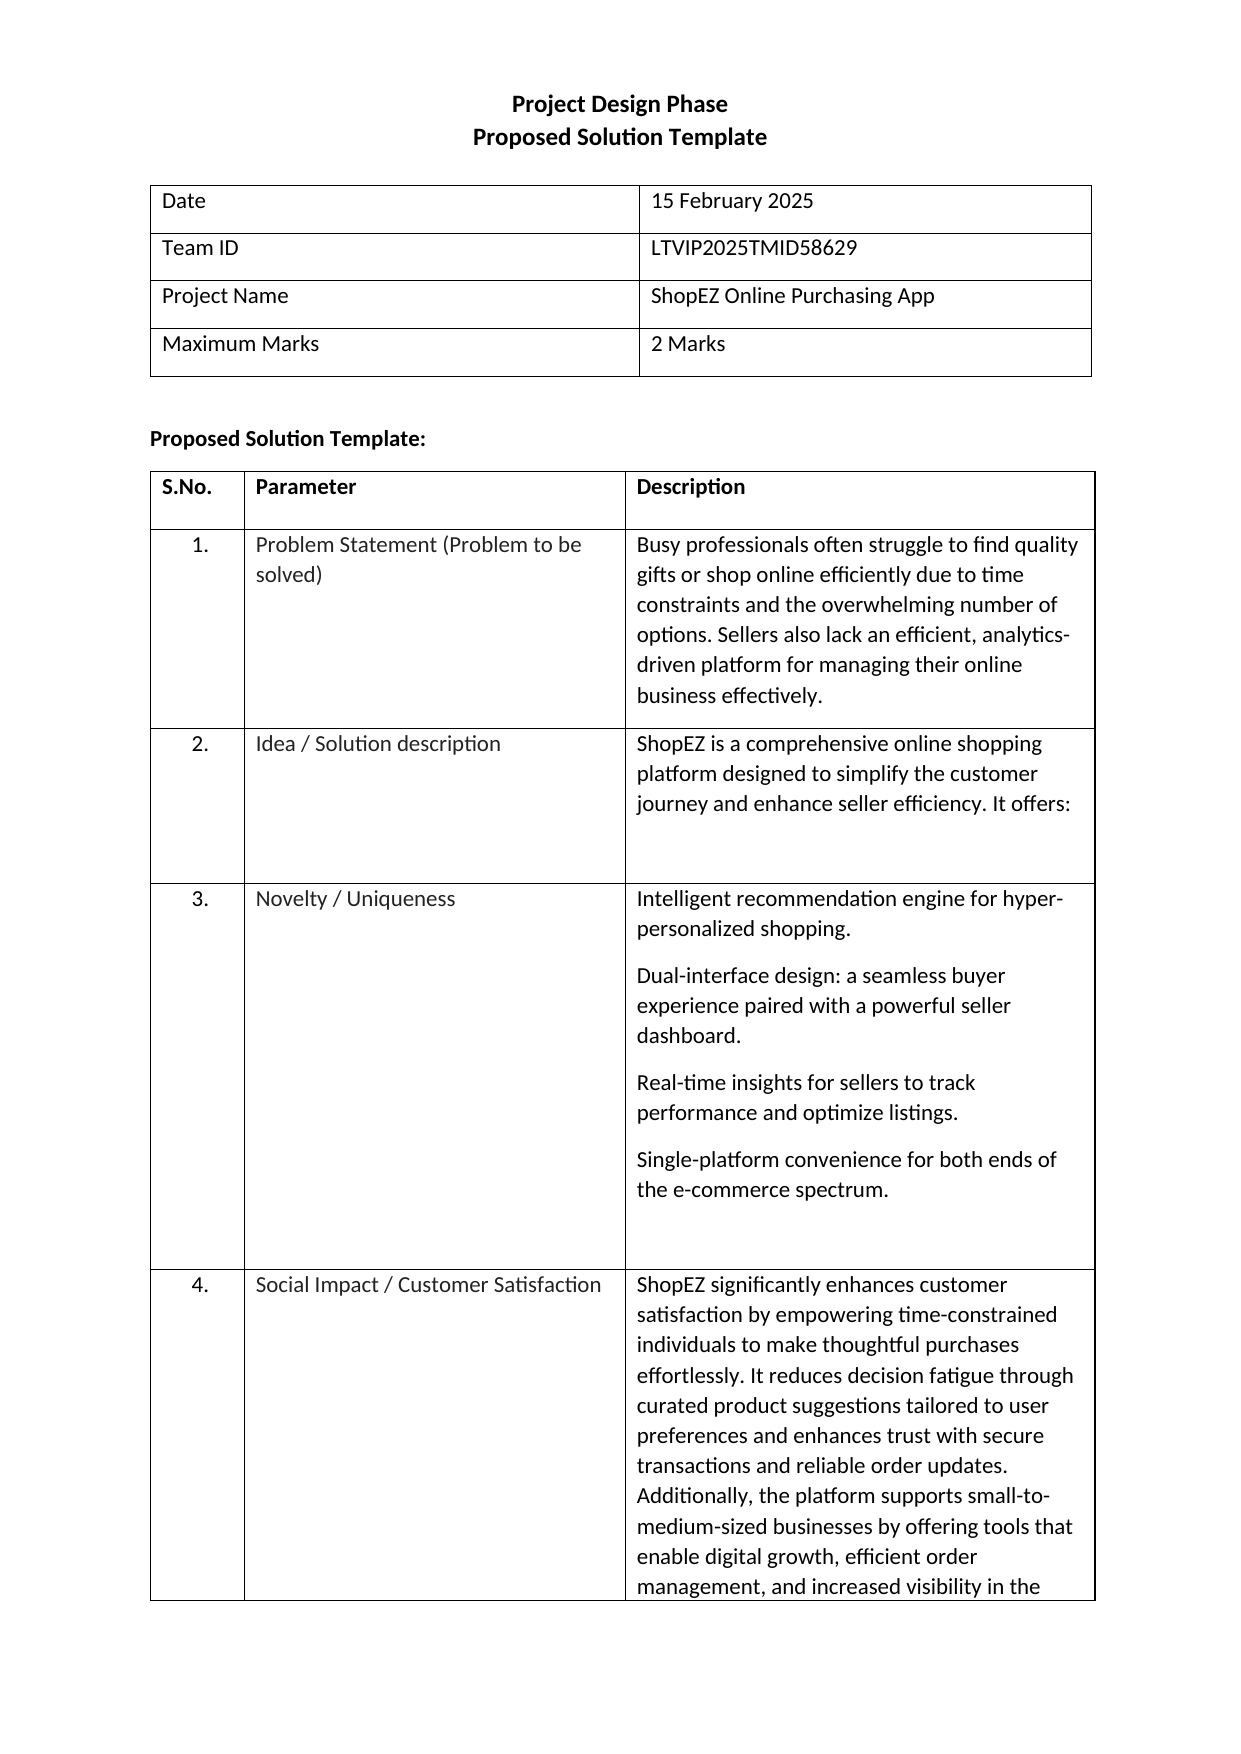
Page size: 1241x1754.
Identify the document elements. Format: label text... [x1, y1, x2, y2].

table_cell Team ID [151, 234, 639, 280]
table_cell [626, 1270, 1094, 1600]
table_cell Novelty / Uniqueness [245, 884, 625, 1269]
table_header Date [151, 186, 639, 232]
table_cell Project Name [151, 281, 639, 328]
text Proposed Solution Template: [150, 424, 1090, 452]
table_cell 2 Marks [640, 329, 1091, 376]
table_cell Intelligent recommendation engine for hyper-personalized shopping. Dual-interface design: a seamless buyer experience paired with a powerful seller dashboard. Real-time insights for sellers to track performance and optimize listings. Single-platform convenience for both ends of the e-commerce spectrum. [626, 884, 1094, 1269]
text Proposed Solution Template [150, 122, 1090, 152]
table_header S.No. [151, 472, 244, 529]
table_header Parameter [245, 472, 625, 529]
table_cell Busy professionals often struggle to find quality gifts or shop online efficiently due to time constraints and the overwhelming number of options. Sellers also lack an efficient, analytics-driven platform for managing their online business effectively. [626, 530, 1094, 728]
table_cell [151, 884, 244, 1269]
table_cell [151, 530, 244, 728]
table_cell [151, 729, 244, 883]
table_header 15 February 2025 [640, 186, 1091, 232]
table_cell ShopEZ Online Purchasing App [640, 281, 1091, 328]
table_cell Problem Statement (Problem to be solved) [245, 530, 625, 728]
table_cell LTVIP2025TMID58629 [640, 234, 1091, 280]
table_cell ShopEZ is a comprehensive online shopping platform designed to simplify the customer journey and enhance seller efficiency. It offers: [626, 729, 1094, 883]
text Project Design Phase [150, 89, 1090, 119]
table_cell [151, 1270, 244, 1600]
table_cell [245, 1270, 625, 1600]
table_cell Maximum Marks [151, 329, 639, 376]
table_cell Idea / Solution description [245, 729, 625, 883]
table_header Description [626, 472, 1094, 529]
